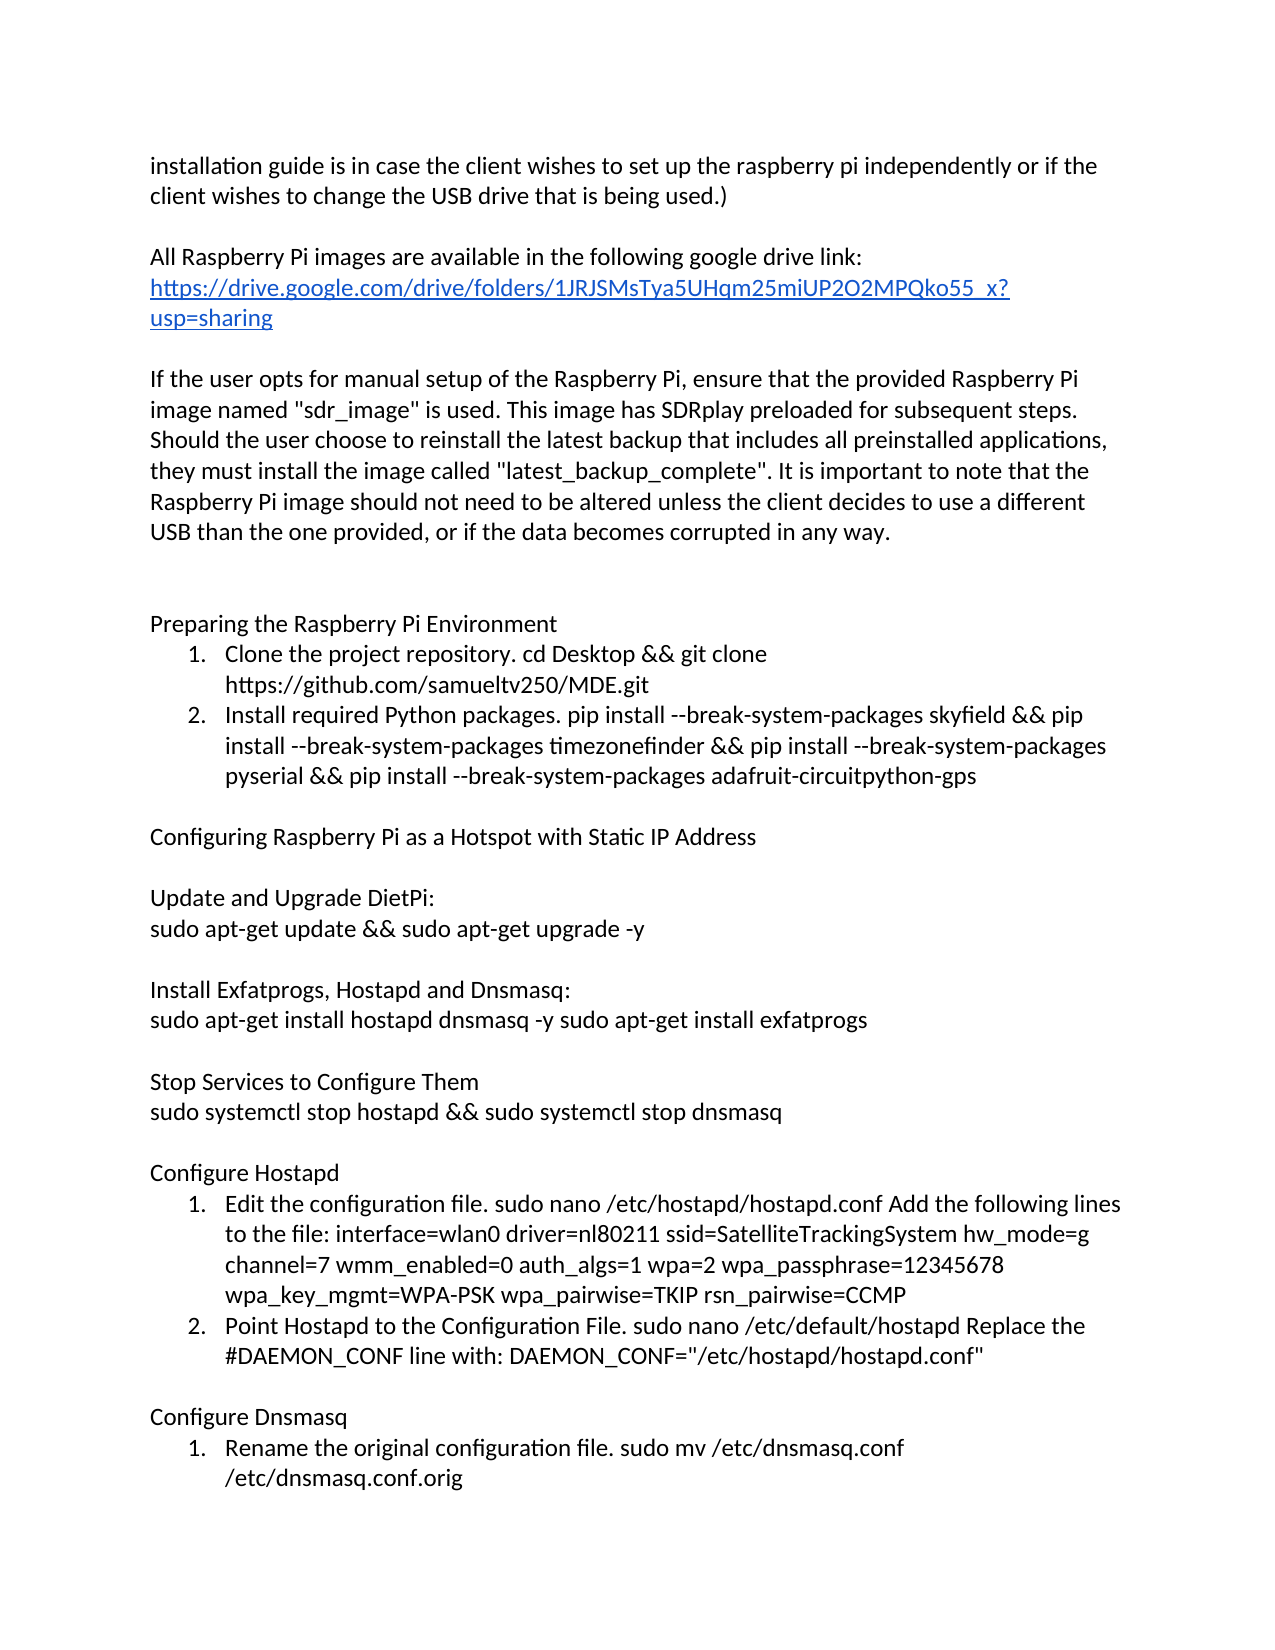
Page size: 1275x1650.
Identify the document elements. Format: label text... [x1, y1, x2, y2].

text Install Exfatprogs, Hostapd and Dnsmasq: [150, 974, 1125, 1004]
text Update and Upgrade DietPi: [150, 882, 1125, 913]
text Configure Dnsmasq [150, 1401, 1125, 1432]
text Preparing the Raspberry Pi Environment [150, 608, 1125, 638]
text All Raspberry Pi images are available in the following google drive link: https://drive.google.com/drive/folders/1JRJSMsTya5UHqm25miUP2O2MPQko55_x?usp=sharing [150, 242, 1125, 333]
text Configuring Raspberry Pi as a Hotspot with Static IP Address [150, 821, 1125, 852]
text sudo apt-get update && sudo apt-get upgrade -y [150, 913, 1125, 943]
text sudo systemctl stop hostapd && sudo systemctl stop dnsmasq [150, 1096, 1125, 1127]
list Install required Python packages. pip install --break-system-packages skyfield && pip install --break-system-packages timezonefinder && pip install --break-system-packages pyserial && pip install --break-system-packages adafruit-circuitpython-gps [187, 699, 1125, 791]
text sudo apt-get install hostapd dnsmasq -y sudo apt-get install exfatprogs [150, 1004, 1125, 1035]
list Rename the original configuration file. sudo mv /etc/dnsmasq.conf /etc/dnsmasq.conf.orig [187, 1432, 1125, 1493]
text Stop Services to Configure Them [150, 1066, 1125, 1096]
list Clone the project repository. cd Desktop && git clone https://github.com/samueltv250/MDE.git [187, 638, 1125, 699]
text Configure Hostapd [150, 1157, 1125, 1188]
list Point Hostapd to the Configuration File. sudo nano /etc/default/hostapd Replace the #DAEMON_CONF line with: DAEMON_CONF="/etc/hostapd/hostapd.conf" [187, 1310, 1125, 1371]
text If the user opts for manual setup of the Raspberry Pi, ensure that the provided Raspberry Pi image named "sdr_image" is used. This image has SDRplay preloaded for subsequent steps. Should the user choose to reinstall the latest backup that includes all preinstalled applications, they must install the image called "latest_backup_complete". It is important to note that the Raspberry Pi image should not need to be altered unless the client decides to use a different USB than the one provided, or if the data becomes corrupted in any way. [150, 364, 1125, 547]
